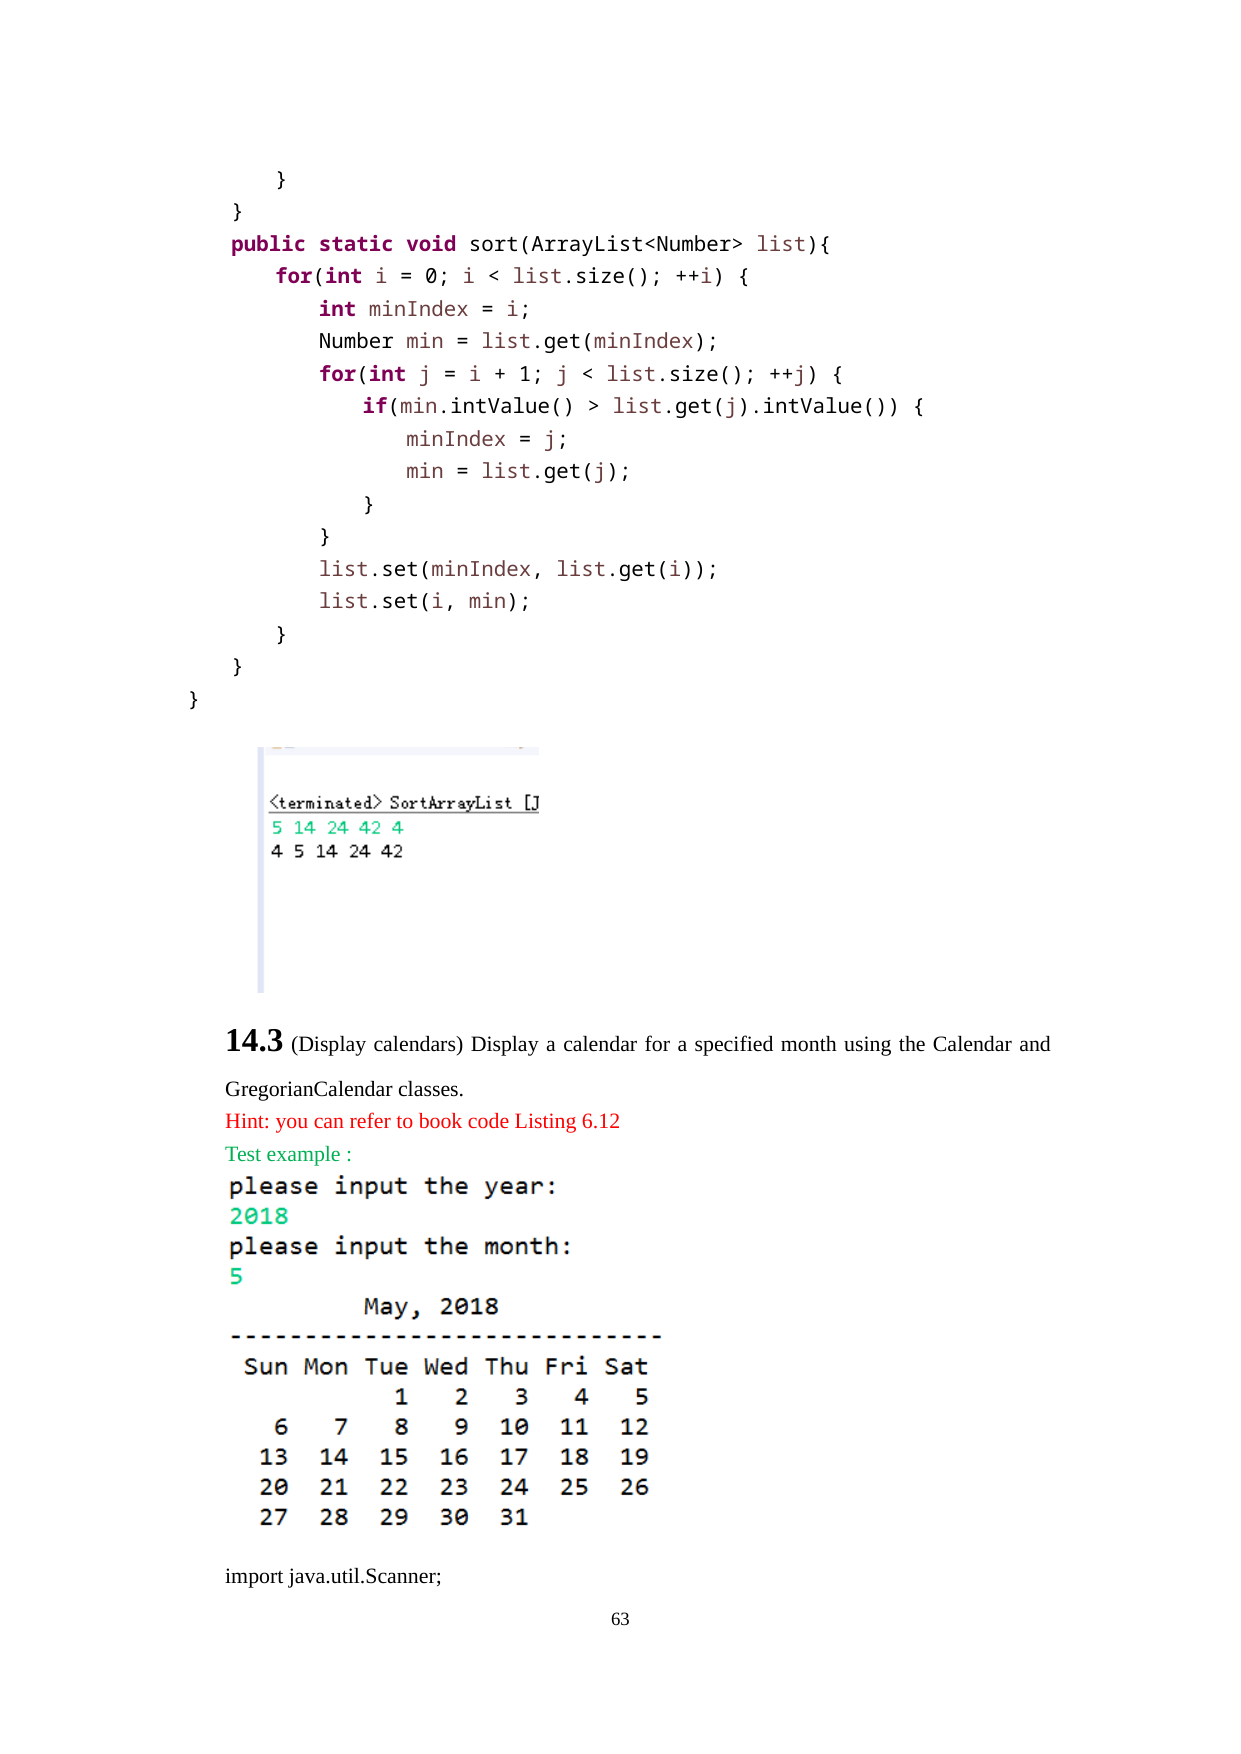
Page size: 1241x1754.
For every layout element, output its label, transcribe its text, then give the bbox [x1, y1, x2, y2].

text if(min.intValue() > list.get(j).intValue()) { [187, 389, 1053, 422]
text } [187, 519, 1053, 552]
text } [187, 682, 1053, 714]
text import java.util.Scanner; [225, 1559, 1053, 1592]
text Hint: you can refer to book code Listing 6.12 [225, 1104, 1053, 1137]
text } [187, 162, 1053, 194]
text for(int i = 0; i < list.size(); ++i) { [187, 259, 1053, 292]
text int minIndex = i; [187, 292, 1053, 324]
text minIndex = j; [187, 422, 1053, 454]
text } [187, 617, 1053, 649]
text public static void sort(ArrayList<Number> list){ [187, 227, 1053, 259]
text Test example : [225, 1137, 1053, 1169]
picture [225, 1169, 721, 1554]
text } [187, 649, 1053, 682]
text 14.3 (Display calendars) Display a calendar for a specified month using the Calendar and GregorianCalendar classes. [225, 1007, 1053, 1104]
text min = list.get(j); [187, 454, 1053, 487]
text Number min = list.get(minIndex); [187, 324, 1053, 357]
text list.set(minIndex, list.get(i)); [187, 552, 1053, 584]
text } [187, 194, 1053, 227]
text for(int j = i + 1; j < list.size(); ++j) { [187, 357, 1053, 389]
text list.set(i, min); [187, 584, 1053, 617]
text } [187, 487, 1053, 519]
